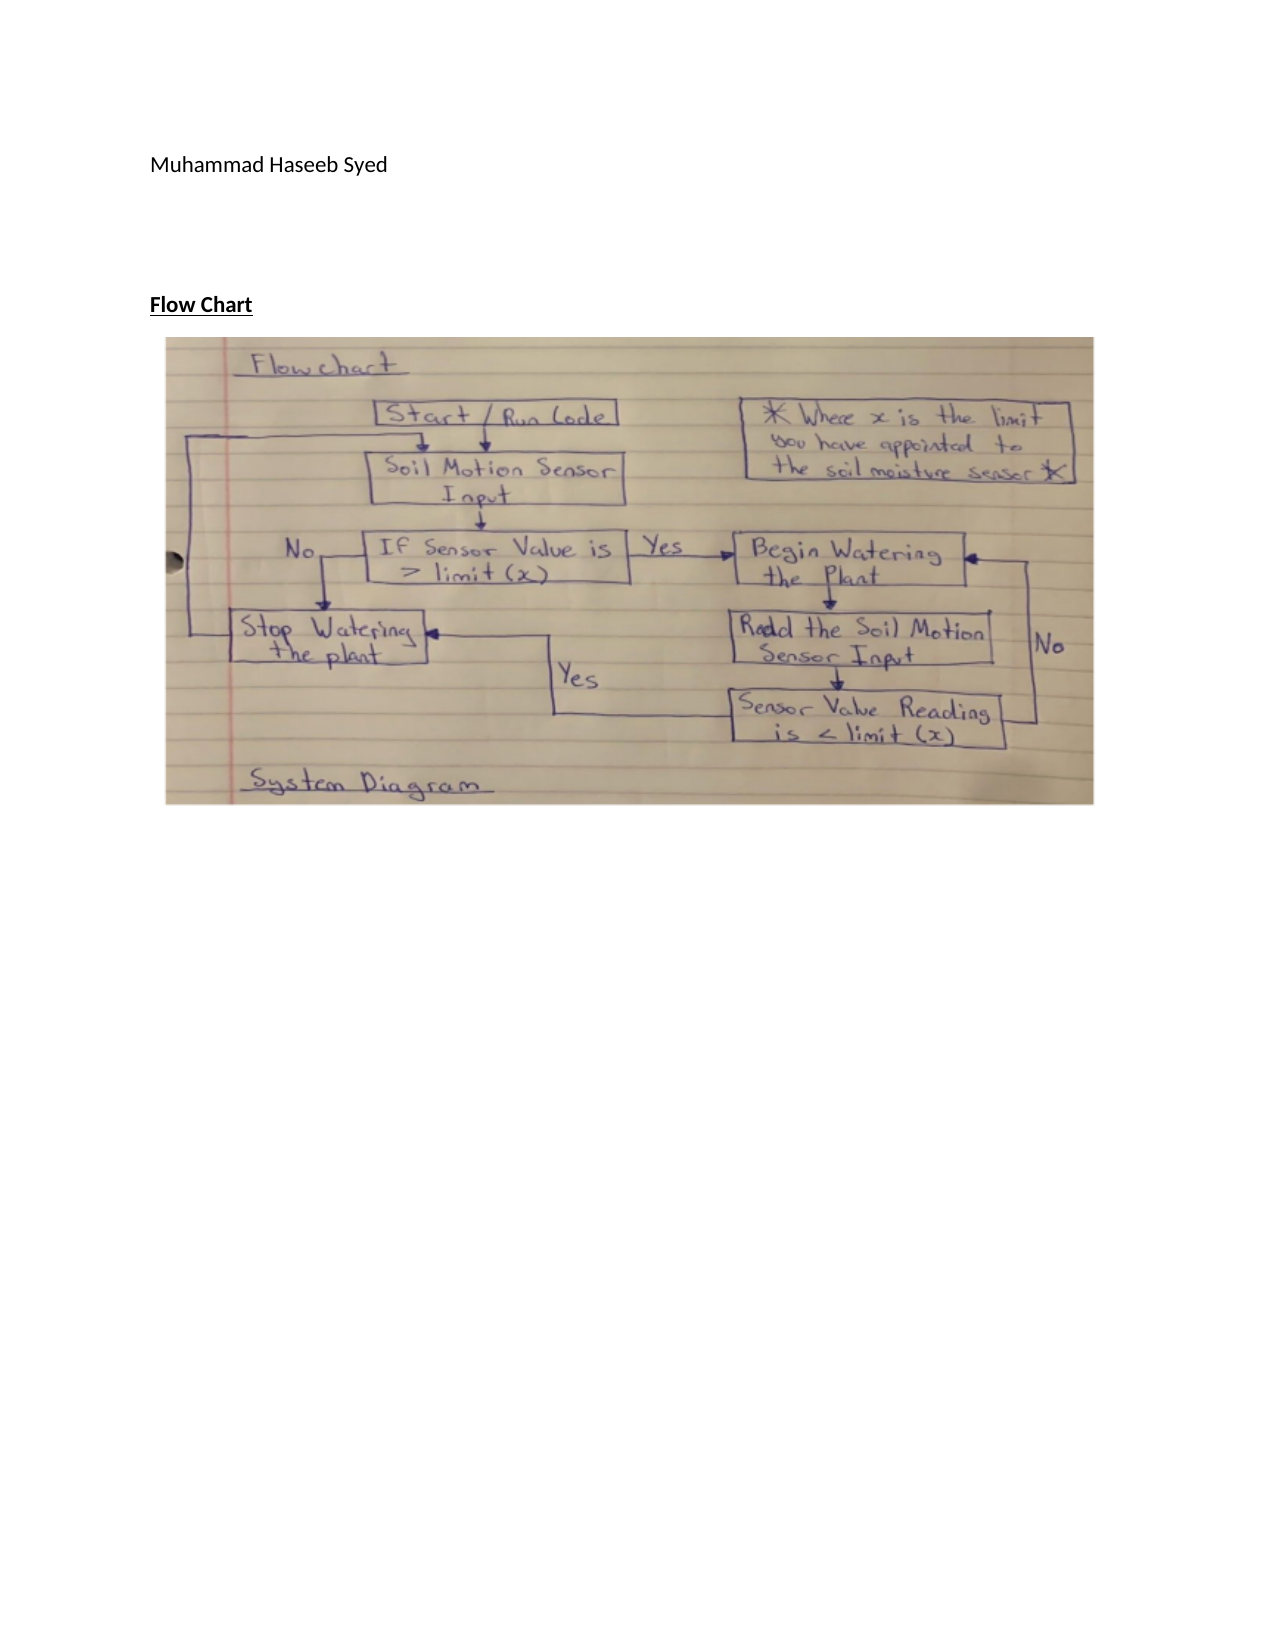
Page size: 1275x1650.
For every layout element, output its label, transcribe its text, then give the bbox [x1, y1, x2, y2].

picture [150, 337, 1125, 859]
text Muhammad Haseeb Syed [150, 150, 1125, 178]
text Flow Chart [150, 291, 1125, 319]
